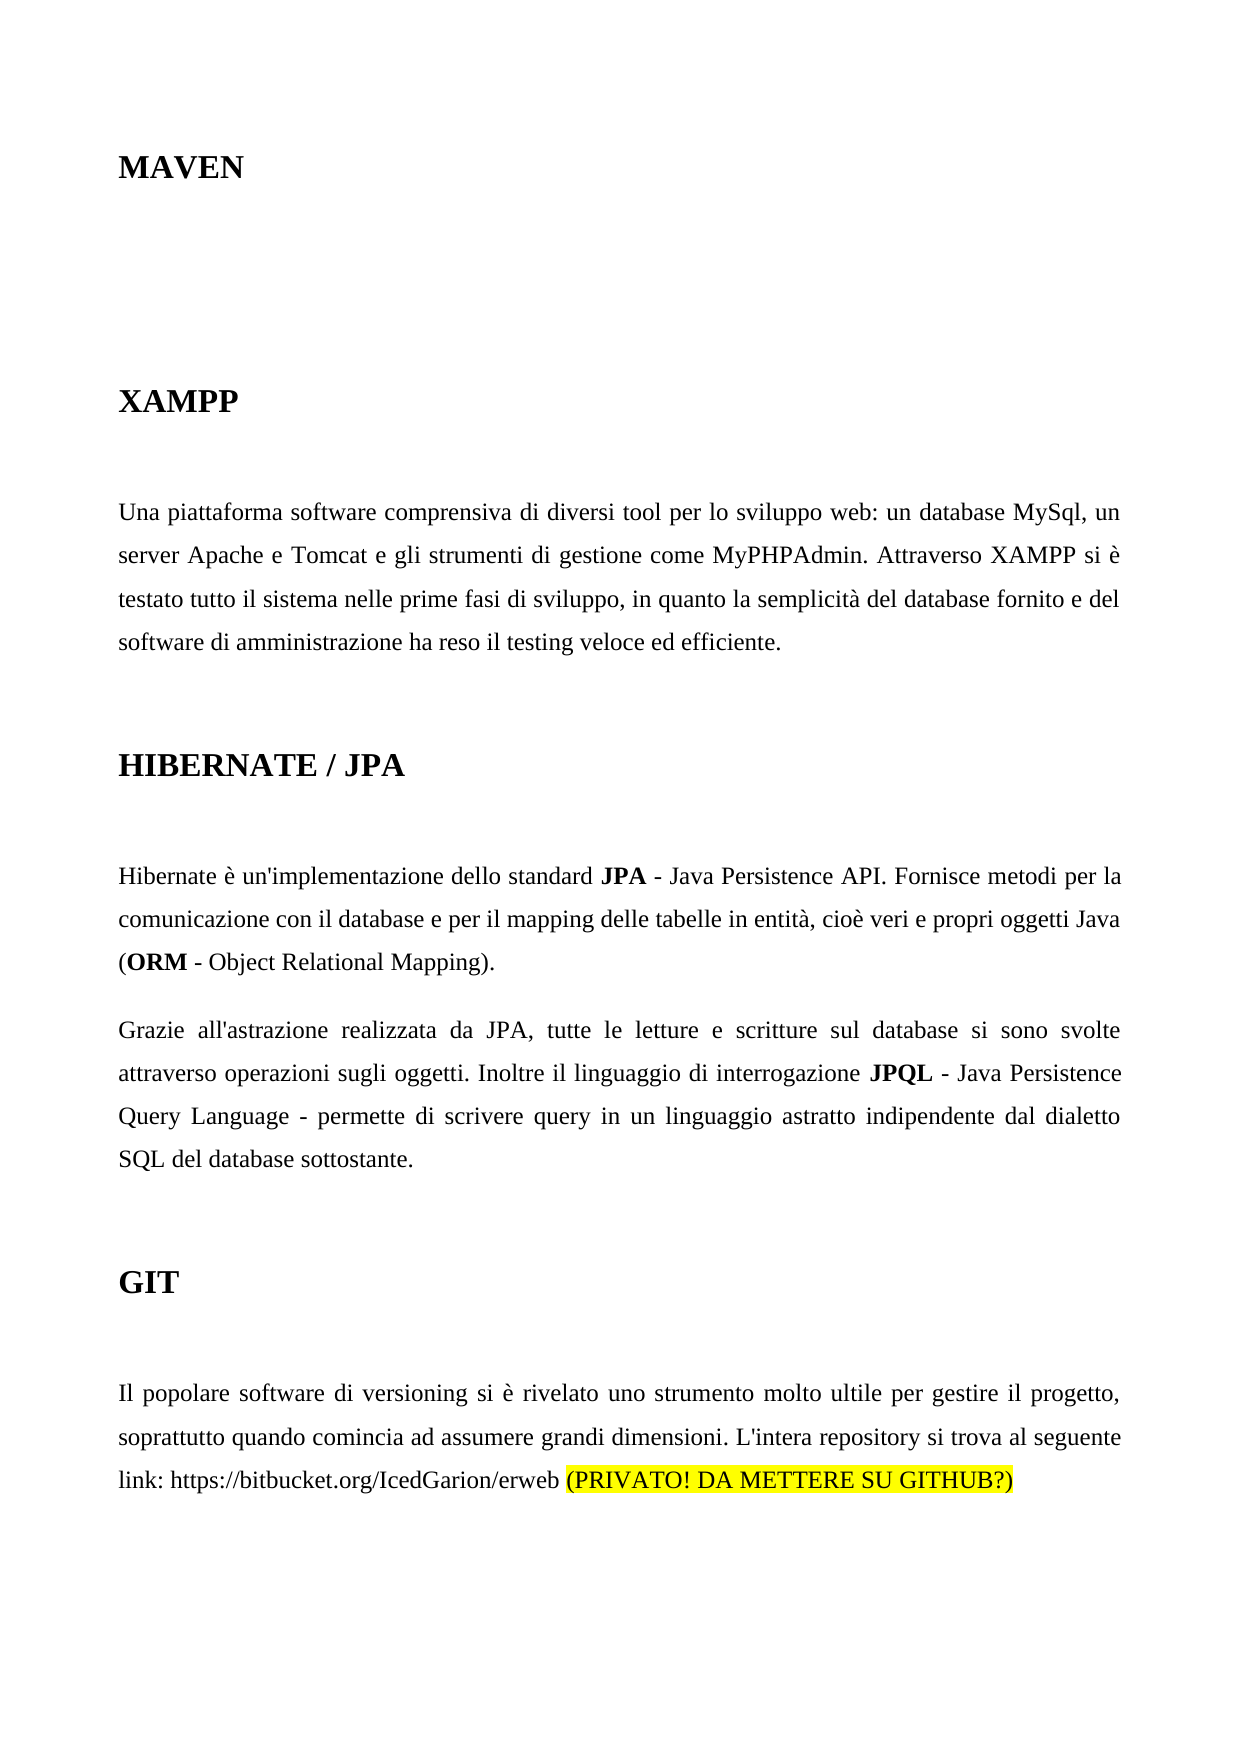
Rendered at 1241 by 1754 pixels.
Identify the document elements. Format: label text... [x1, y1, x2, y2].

subtitle MAVEN [118, 148, 1122, 186]
subtitle GIT [118, 1263, 1122, 1301]
subtitle HIBERNATE / JPA [118, 745, 1122, 783]
subtitle XAMPP [118, 382, 1122, 420]
text Il popolare software di versioning si è rivelato uno strumento molto ultile per gestire il progetto, soprattutto quando comincia ad assumere grandi dimensioni. L'intera repository si trova al seguente link: https://bitbucket.org/IcedGarion/erweb (PRIVATO! DA METTERE SU GITHUB?) [118, 1378, 1122, 1493]
subtitle Grazie all'astrazione realizzata da JPA, tutte le letture e scritture sul database si sono svolte attraverso operazioni sugli oggetti. Inoltre il linguaggio di interrogazione JPQL - Java Persistence Query Language - permette di scrivere query in un linguaggio astratto indipendente dal dialetto SQL del database sottostante. [118, 1015, 1122, 1173]
text Una piattaforma software comprensiva di diversi tool per lo sviluppo web: un database MySql, un server Apache e Tomcat e gli strumenti di gestione come MyPHPAdmin. Attraverso XAMPP si è testato tutto il sistema nelle prime fasi di sviluppo, in quanto la semplicità del database fornito e del software di amministrazione ha reso il testing veloce ed efficiente. [118, 497, 1122, 656]
text Hibernate è un'implementazione dello standard JPA - Java Persistence API. Fornisce metodi per la comunicazione con il database e per il mapping delle tabelle in entità, cioè veri e propri oggetti Java (ORM - Object Relational Mapping). [118, 861, 1122, 976]
